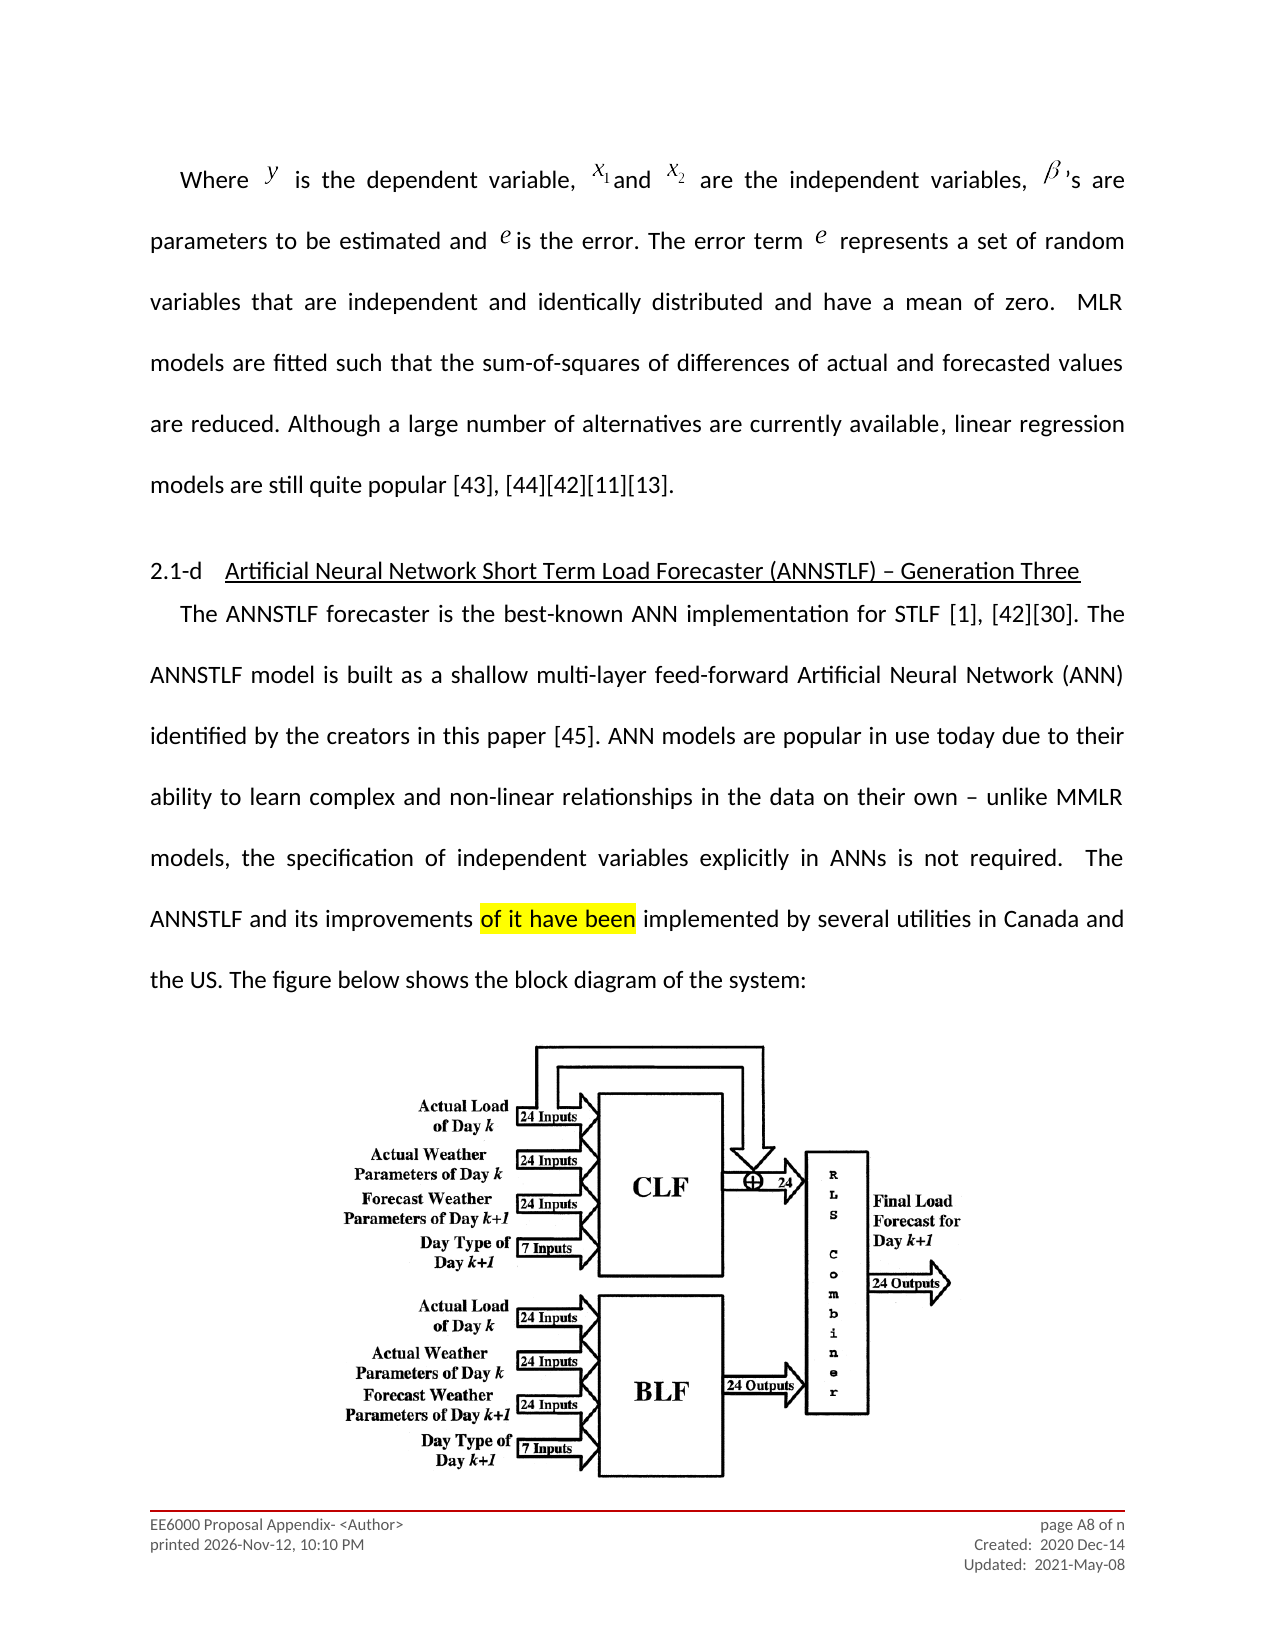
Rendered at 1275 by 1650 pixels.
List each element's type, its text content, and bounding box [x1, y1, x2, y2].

subtitle Artificial Neural Network Short Term Load Forecaster (ANNSTLF) – Generation Three [150, 555, 1125, 586]
text Where is the dependent variable, and are the independent variables, ’s are parameters to be estimated and is the error. The error term represents a set of random variables that are independent and identically distributed and have a mean of zero. MLR models are fitted such that the sum-of-squares of differences of actual and forecasted values are reduced. Although a large number of alternatives are currently available, linear regression models are still quite popular [43], [44][42][11][13]. [150, 150, 1125, 499]
text The ANNSTLF forecaster is the best-known ANN implementation for STLF [1], [42][30]. The ANNSTLF model is built as a shallow multi-layer feed-forward Artificial Neural Network (ANN) identified by the creators in this paper [45]. ANN models are popular in use today due to their ability to learn complex and non-linear relationships in the data on their own – unlike MMLR models, the specification of independent variables explicitly in ANNs is not required. The ANNSTLF and its improvements of it have been implemented by several utilities in Canada and the US. The figure below shows the block diagram of the system: [150, 598, 1125, 995]
